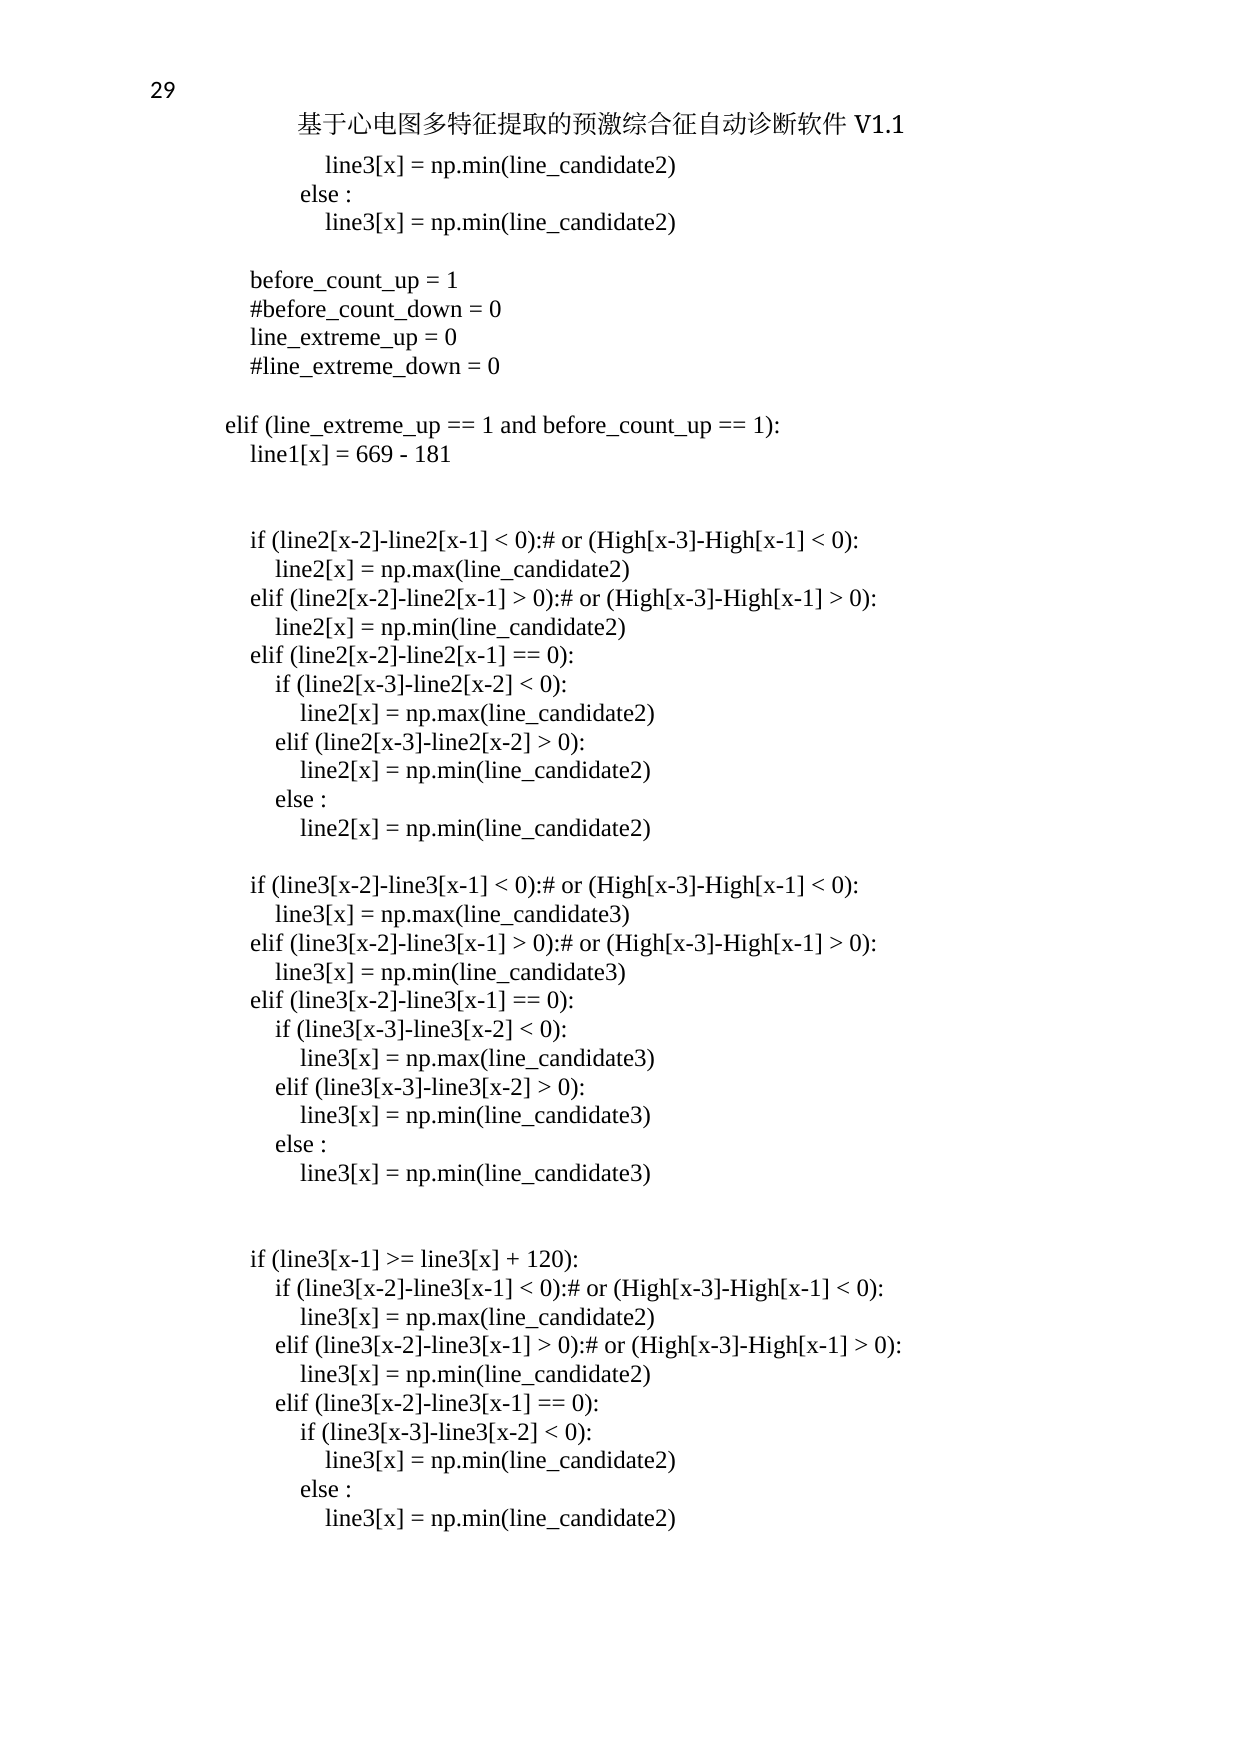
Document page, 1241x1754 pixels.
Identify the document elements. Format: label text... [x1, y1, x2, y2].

text elif (line3[x-2]-line3[x-1] > 0):# or (High[x-3]-High[x-1] > 0): [150, 1331, 1090, 1359]
text line3[x] = np.min(line_candidate3) [150, 1158, 1090, 1187]
text elif (line3[x-3]-line3[x-2] > 0): [150, 1072, 1090, 1101]
text line3[x] = np.max(line_candidate3) [150, 1043, 1090, 1072]
text elif (line3[x-2]-line3[x-1] == 0): [150, 1388, 1090, 1417]
text line_extreme_up = 0 [150, 322, 1090, 351]
text line3[x] = np.min(line_candidate2) [150, 150, 1090, 179]
text if (line3[x-2]-line3[x-1] < 0):# or (High[x-3]-High[x-1] < 0): [150, 1273, 1090, 1302]
text line3[x] = np.max(line_candidate3) [150, 899, 1090, 928]
text line2[x] = np.min(line_candidate2) [150, 813, 1090, 842]
text if (line3[x-3]-line3[x-2] < 0): [150, 1014, 1090, 1043]
text if (line3[x-1] >= line3[x] + 120): [150, 1244, 1090, 1273]
text before_count_up = 1 [150, 265, 1090, 294]
text line1[x] = 669 - 181 [150, 439, 1090, 468]
text line2[x] = np.max(line_candidate2) [150, 554, 1090, 583]
text line2[x] = np.max(line_candidate2) [150, 698, 1090, 727]
text else : [150, 1474, 1090, 1503]
text line3[x] = np.min(line_candidate2) [150, 207, 1090, 236]
text line2[x] = np.min(line_candidate2) [150, 756, 1090, 784]
text line3[x] = np.min(line_candidate3) [150, 957, 1090, 986]
text if (line3[x-2]-line3[x-1] < 0):# or (High[x-3]-High[x-1] < 0): [150, 871, 1090, 899]
text elif (line_extreme_up == 1 and before_count_up == 1): [150, 411, 1090, 439]
text #before_count_down = 0 [150, 294, 1090, 322]
text elif (line2[x-3]-line2[x-2] > 0): [150, 727, 1090, 756]
text else : [150, 784, 1090, 813]
text else : [150, 179, 1090, 207]
text line2[x] = np.min(line_candidate2) [150, 612, 1090, 641]
text elif (line3[x-2]-line3[x-1] == 0): [150, 986, 1090, 1014]
text #line_extreme_down = 0 [150, 351, 1090, 380]
text if (line2[x-2]-line2[x-1] < 0):# or (High[x-3]-High[x-1] < 0): [150, 526, 1090, 554]
text else : [150, 1129, 1090, 1158]
text line3[x] = np.min(line_candidate3) [150, 1101, 1090, 1129]
text elif (line2[x-2]-line2[x-1] == 0): [150, 641, 1090, 669]
text if (line2[x-3]-line2[x-2] < 0): [150, 669, 1090, 698]
text line3[x] = np.max(line_candidate2) [150, 1302, 1090, 1331]
text elif (line2[x-2]-line2[x-1] > 0):# or (High[x-3]-High[x-1] > 0): [150, 583, 1090, 612]
text if (line3[x-3]-line3[x-2] < 0): [150, 1417, 1090, 1446]
text elif (line3[x-2]-line3[x-1] > 0):# or (High[x-3]-High[x-1] > 0): [150, 928, 1090, 957]
text line3[x] = np.min(line_candidate2) [150, 1503, 1090, 1532]
text line3[x] = np.min(line_candidate2) [150, 1446, 1090, 1474]
text line3[x] = np.min(line_candidate2) [150, 1359, 1090, 1388]
